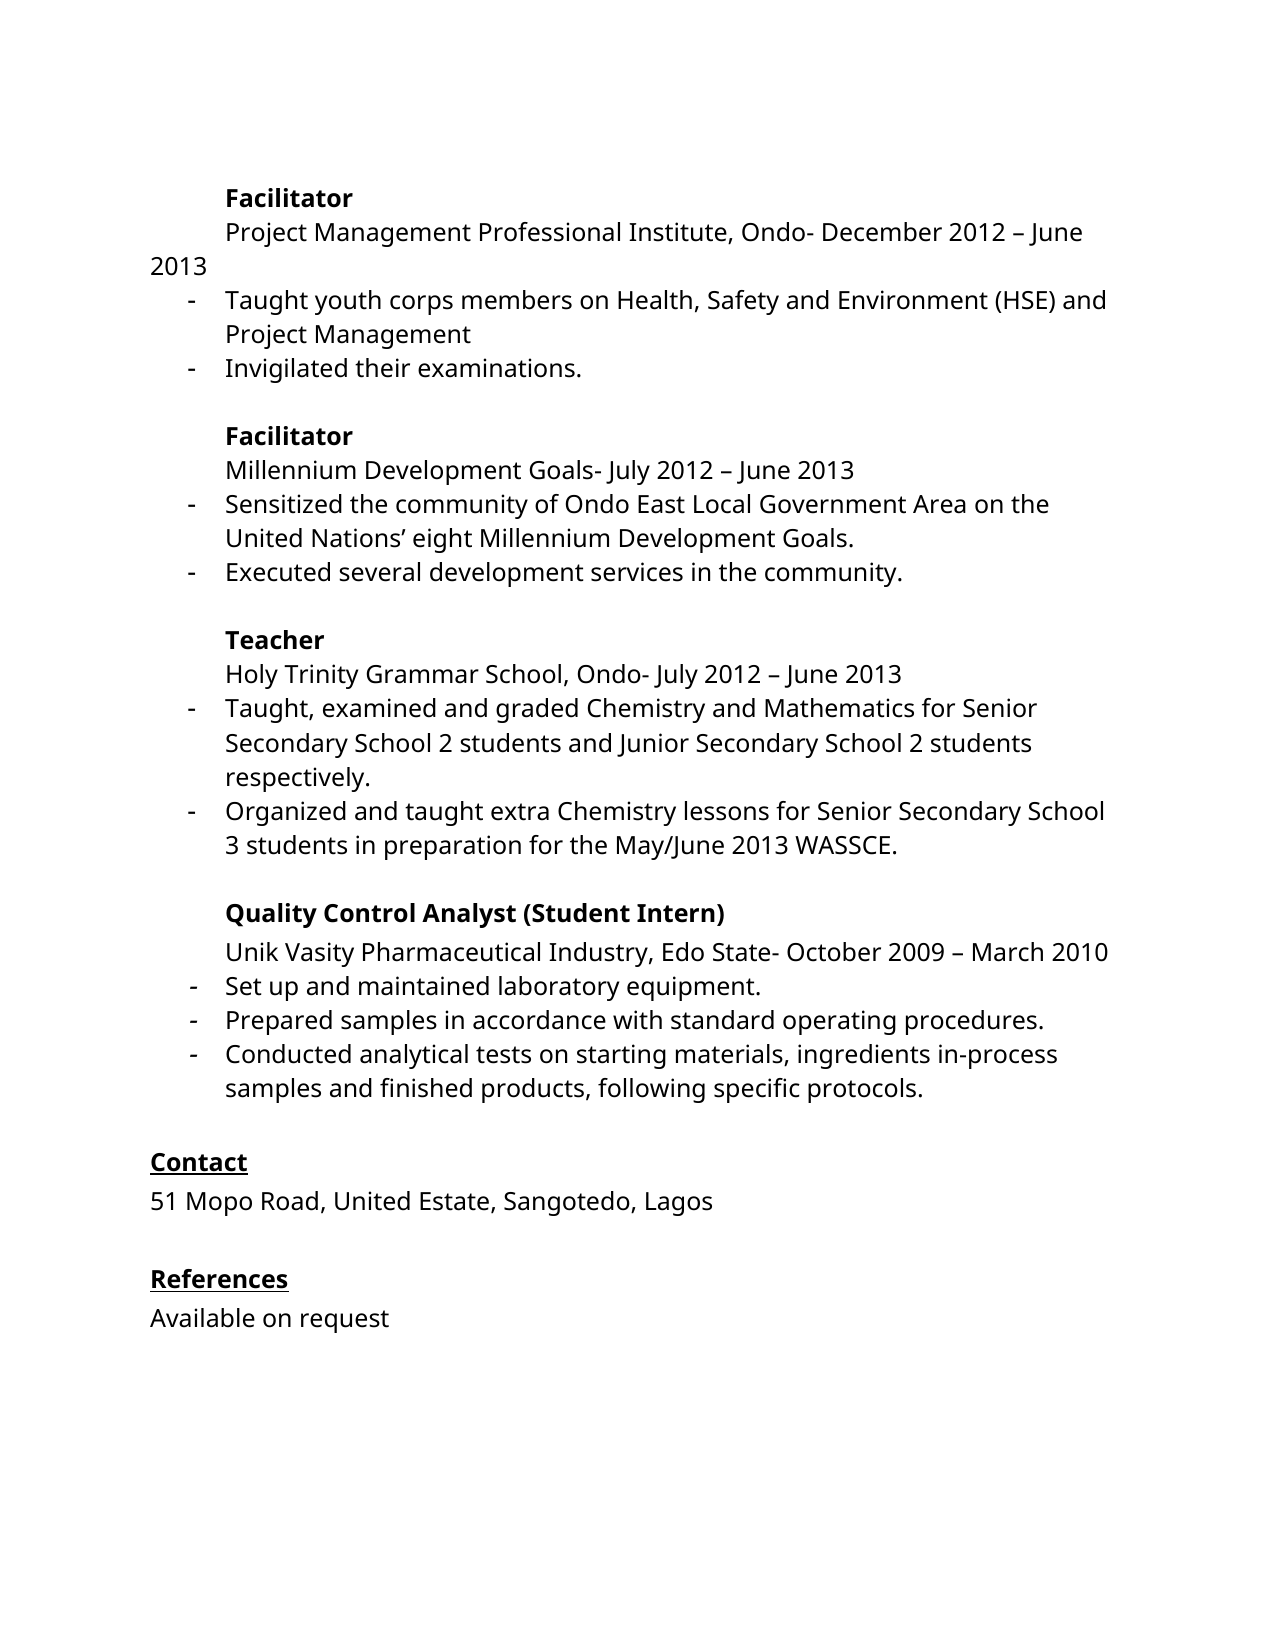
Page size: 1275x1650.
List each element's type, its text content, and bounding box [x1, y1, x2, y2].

text Holy Trinity Grammar School, Ondo- July 2012 – June 2013 [150, 657, 1125, 691]
list Conducted analytical tests on starting materials, ingredients in-process samples and finished products, following specific protocols. [187, 1037, 1125, 1105]
list Set up and maintained laboratory equipment. [187, 969, 1125, 1003]
list Quality Control Analyst (Student Intern) [225, 896, 1125, 929]
text References [150, 1262, 1125, 1296]
text 51 Mopo Road, United Estate, Sangotedo, Lagos [150, 1183, 1125, 1217]
list Taught youth corps members on Health, Safety and Environment (HSE) and Project Management [187, 282, 1125, 351]
list Sensitized the community of Ondo East Local Government Area on the United Nations’ eight Millennium Development Goals. [187, 487, 1125, 555]
list Prepared samples in accordance with standard operating procedures. [187, 1003, 1125, 1037]
list Taught, examined and graded Chemistry and Mathematics for Senior Secondary School 2 students and Junior Secondary School 2 students respectively. [187, 691, 1125, 793]
list Facilitator [225, 180, 1125, 214]
text Unik Vasity Pharmaceutical Industry, Edo State- October 2009 – March 2010 [225, 935, 1125, 969]
list Executed several development services in the community. [187, 555, 1125, 589]
text Contact [150, 1144, 1125, 1178]
text Project Management Professional Institute, Ondo- December 2012 – June 2013 [150, 214, 1125, 282]
list Organized and taught extra Chemistry lessons for Senior Secondary School 3 students in preparation for the May/June 2013 WASSCE. [187, 793, 1125, 861]
text Millennium Development Goals- July 2012 – June 2013 [150, 453, 1125, 487]
text Available on request [150, 1301, 1125, 1335]
list Invigilated their examinations. [187, 351, 1125, 384]
list Facilitator [225, 419, 1125, 453]
list Teacher [225, 623, 1125, 657]
